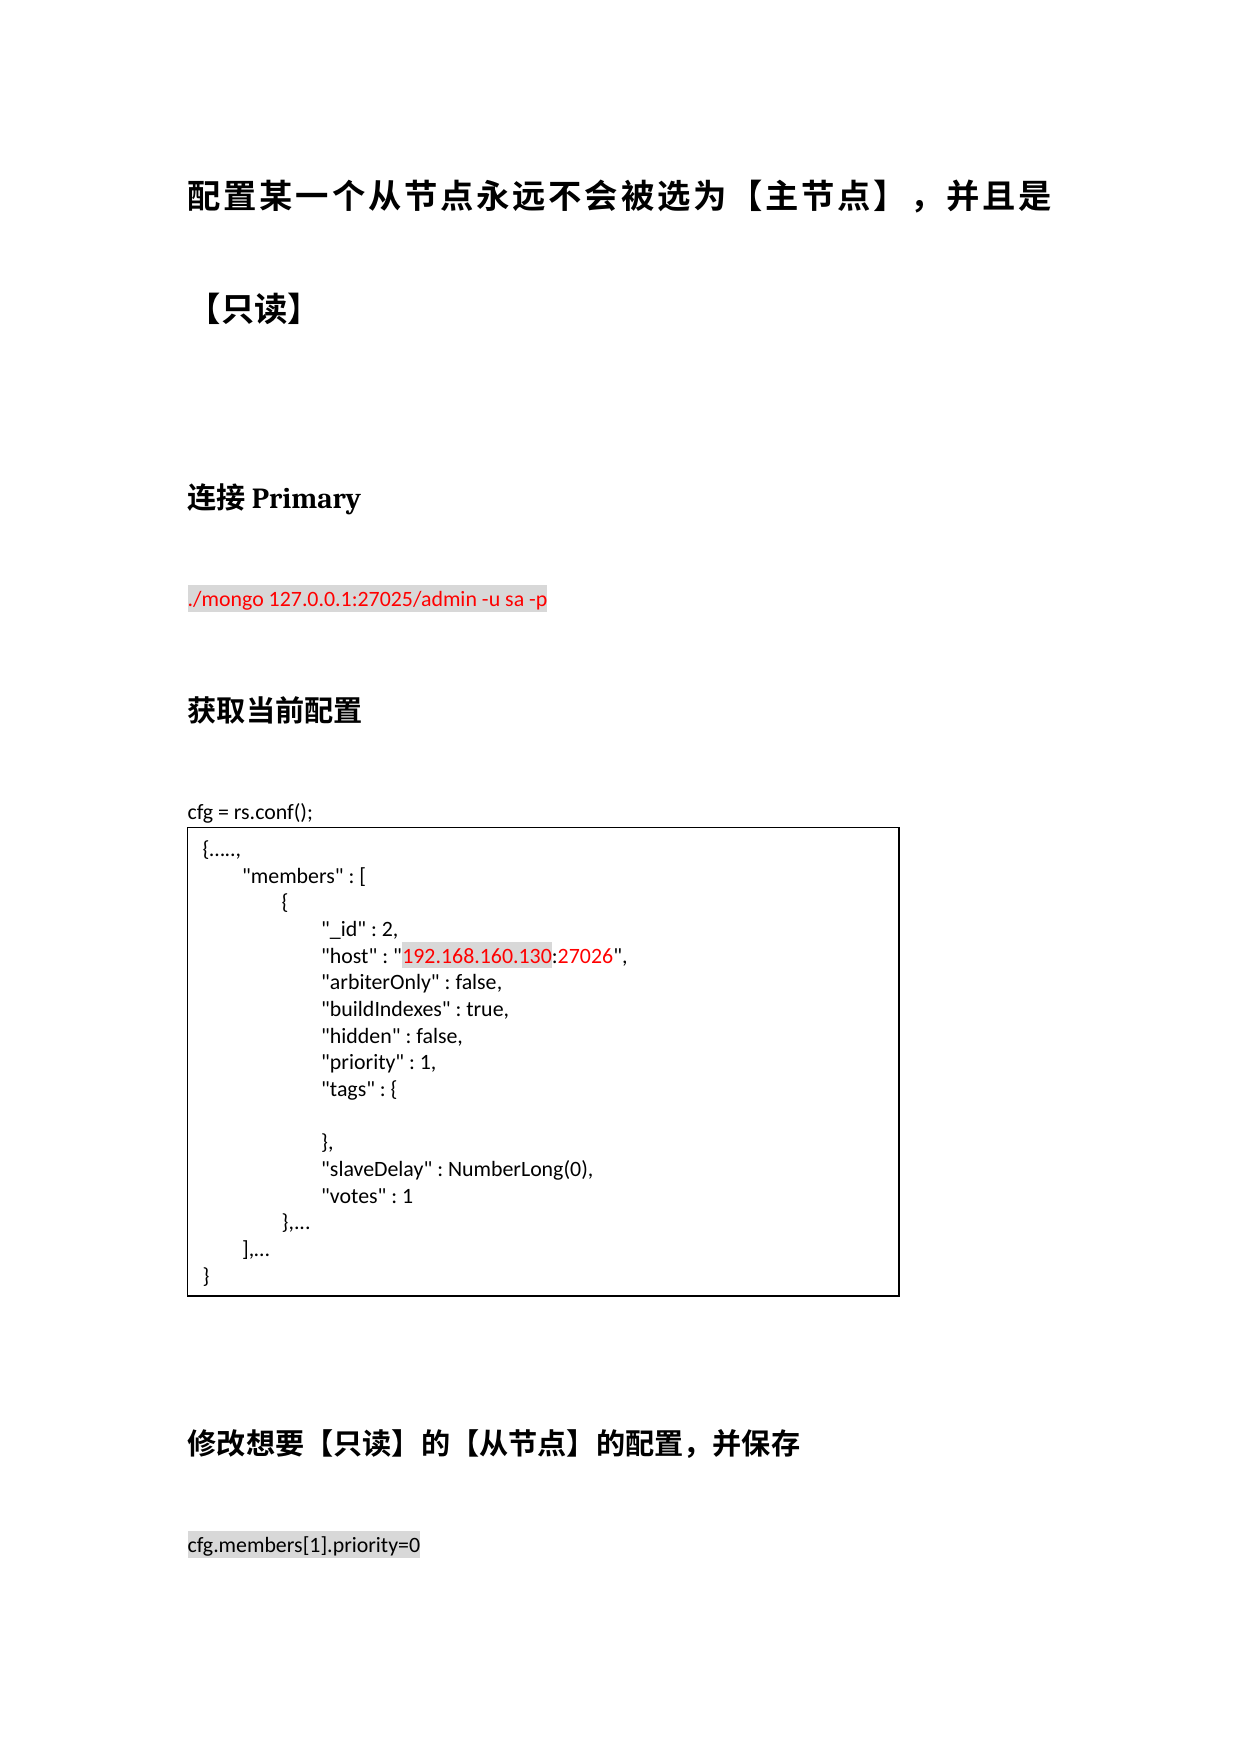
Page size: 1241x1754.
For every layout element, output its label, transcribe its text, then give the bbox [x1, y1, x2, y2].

subtitle 修改想要【只读】的【从节点】的配置，并保存 [187, 1409, 1053, 1474]
subtitle 连接Primary [187, 463, 1053, 528]
text ./mongo 127.0.0.1:27025/admin -u sa -p [187, 582, 1053, 614]
subtitle 配置某一个从节点永远不会被选为【主节点】，并且是【只读】 [187, 162, 1053, 339]
text cfg = rs.conf(); [187, 795, 1053, 828]
subtitle 获取当前配置 [187, 676, 1053, 741]
text cfg.members[1].priority=0 [187, 1528, 1053, 1561]
